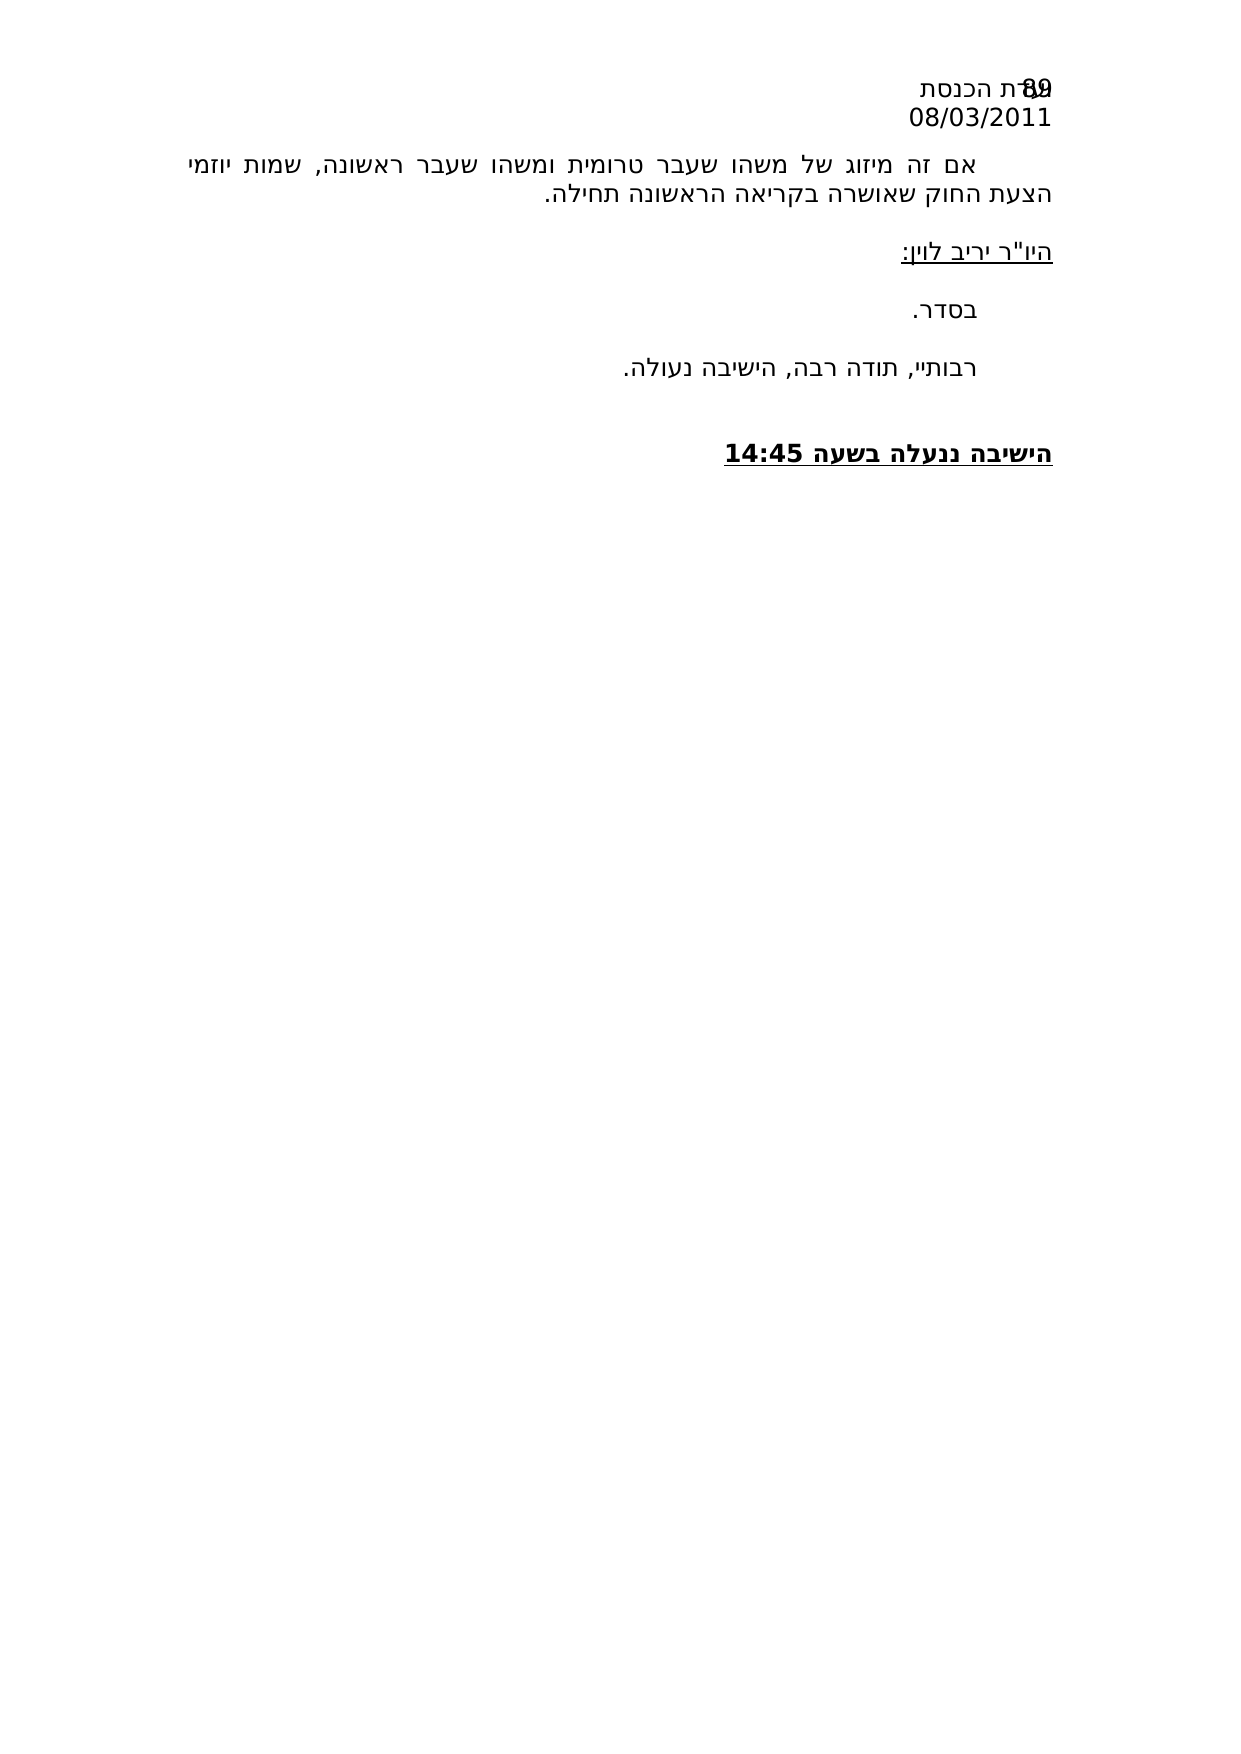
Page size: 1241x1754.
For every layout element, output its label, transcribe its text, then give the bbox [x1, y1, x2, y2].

text היו"ר יריב לוין: [187, 237, 1053, 266]
text אם זה מיזוג של משהו שעבר טרומית ומשהו שעבר ראשונה, שמות יוזמי הצעת החוק שאושרה בקריאה הראשונה תחילה. [187, 150, 1053, 208]
text הישיבה ננעלה בשעה 14:45 [187, 439, 1053, 469]
text בסדר. [187, 295, 1053, 324]
text רבותיי, תודה רבה, הישיבה נעולה. [187, 353, 1053, 382]
